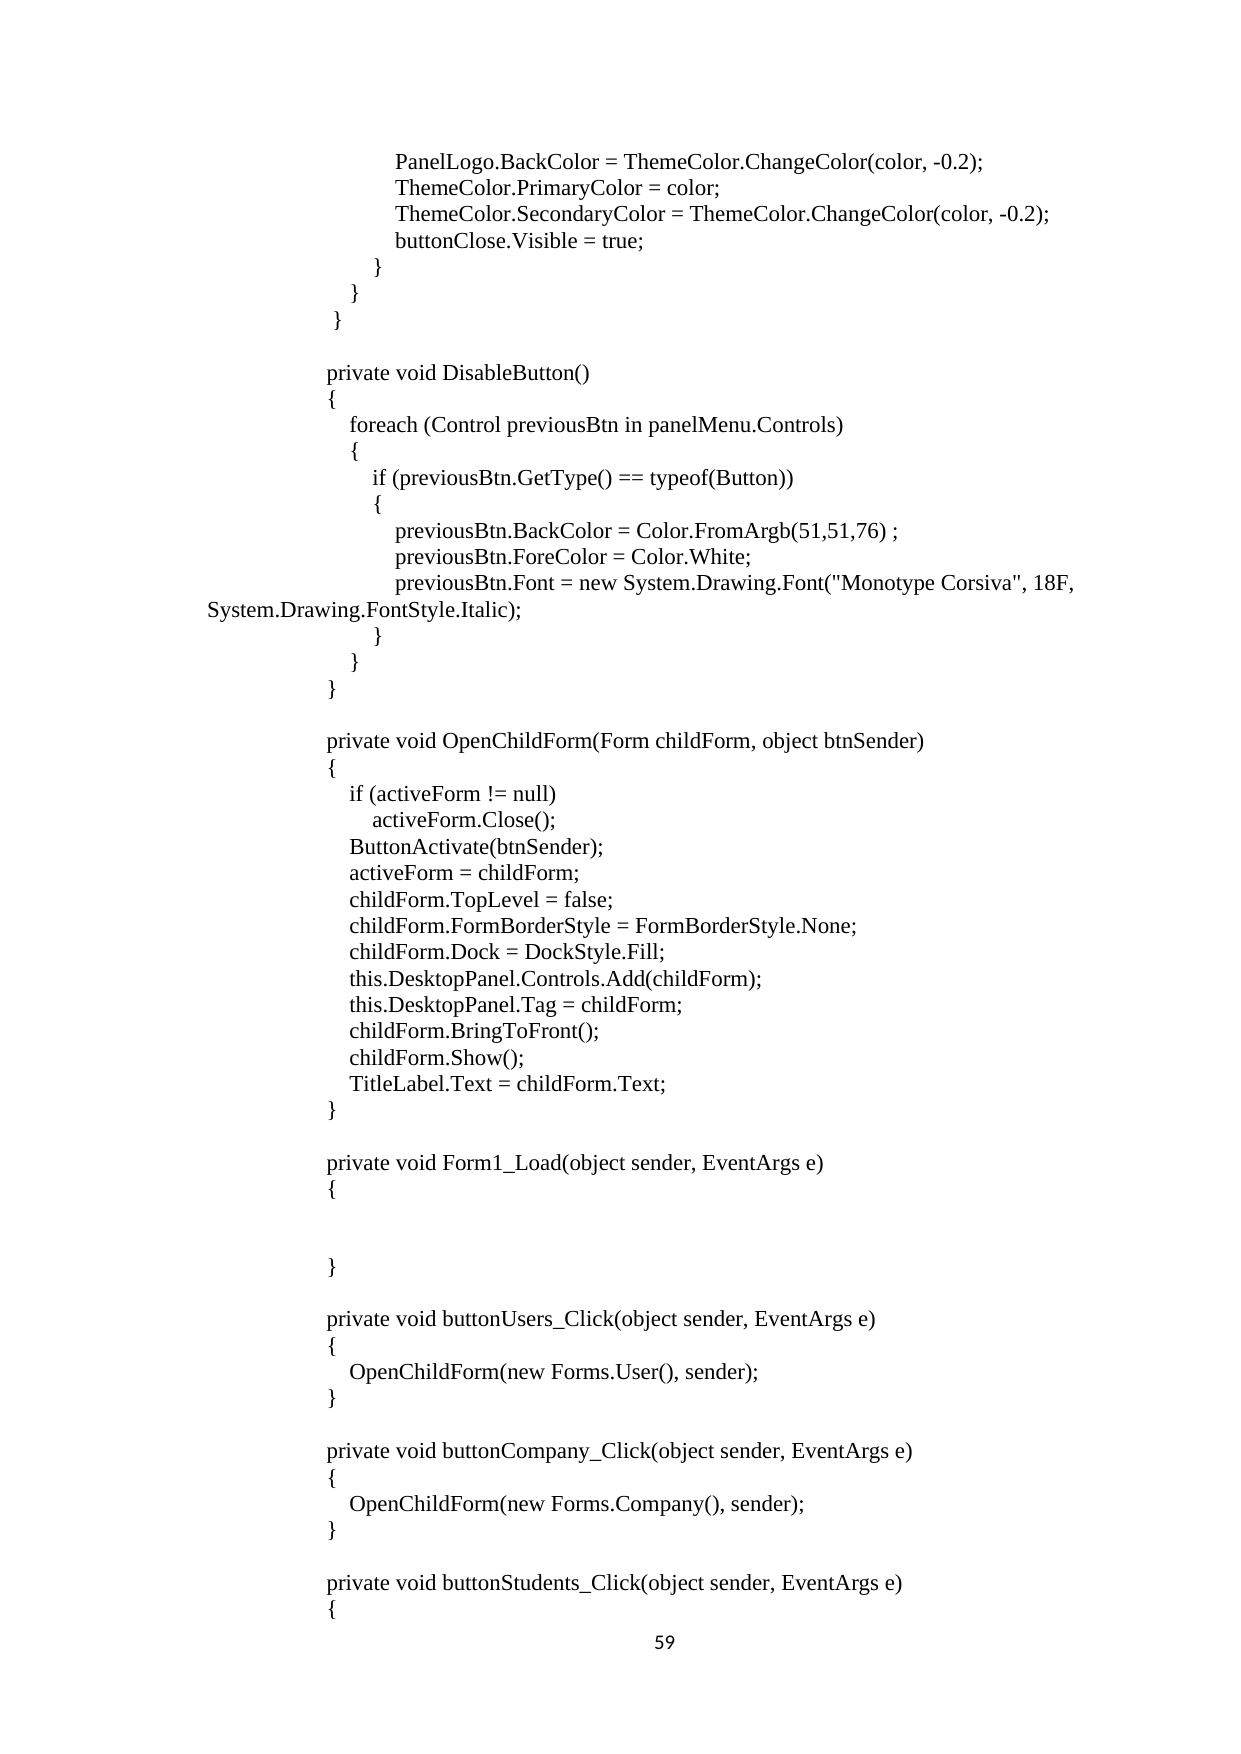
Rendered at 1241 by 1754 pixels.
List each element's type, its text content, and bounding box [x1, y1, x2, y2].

text ButtonActivate(btnSender); [207, 833, 1122, 859]
text OpenChildForm(new Forms.User(), sender); [207, 1358, 1122, 1384]
text } [207, 1516, 1122, 1543]
text TitleLabel.Text = childForm.Text; [207, 1070, 1122, 1096]
text private void buttonStudents_Click(object sender, EventArgs e) [207, 1569, 1122, 1595]
text } [207, 279, 1122, 306]
text activeForm = childForm; [207, 859, 1122, 886]
text childForm.BringToFront(); [207, 1017, 1122, 1044]
text } [207, 306, 1122, 332]
text { [207, 385, 1122, 411]
text if (previousBtn.GetType() == typeof(Button)) [207, 464, 1122, 490]
text { [207, 1595, 1122, 1622]
text private void Form1_Load(object sender, EventArgs e) [207, 1149, 1122, 1176]
text childForm.Show(); [207, 1044, 1122, 1070]
text this.DesktopPanel.Tag = childForm; [207, 991, 1122, 1017]
text OpenChildForm(new Forms.Company(), sender); [207, 1490, 1122, 1516]
text { [207, 1176, 1122, 1202]
text previousBtn.ForeColor = Color.White; [207, 543, 1122, 569]
text } [207, 675, 1122, 701]
text ThemeColor.PrimaryColor = color; [207, 174, 1122, 200]
text } [207, 253, 1122, 279]
text childForm.TopLevel = false; [207, 886, 1122, 912]
text } [207, 1384, 1122, 1411]
text private void buttonUsers_Click(object sender, EventArgs e) [207, 1305, 1122, 1332]
text { [207, 438, 1122, 464]
text { [207, 1463, 1122, 1490]
text childForm.Dock = DockStyle.Fill; [207, 938, 1122, 965]
text foreach (Control previousBtn in panelMenu.Controls) [207, 411, 1122, 438]
text this.DesktopPanel.Controls.Add(childForm); [207, 965, 1122, 991]
text private void buttonCompany_Click(object sender, EventArgs e) [207, 1437, 1122, 1463]
text buttonClose.Visible = true; [207, 227, 1122, 253]
text ThemeColor.SecondaryColor = ThemeColor.ChangeColor(color, -0.2); [207, 200, 1122, 227]
text } [207, 622, 1122, 648]
text { [207, 490, 1122, 517]
text childForm.FormBorderStyle = FormBorderStyle.None; [207, 912, 1122, 938]
text PanelLogo.BackColor = ThemeColor.ChangeColor(color, -0.2); [207, 148, 1122, 174]
text previousBtn.Font = new System.Drawing.Font("Monotype Corsiva", 18F, System.Drawing.FontStyle.Italic); [207, 569, 1122, 622]
text } [207, 648, 1122, 675]
text private void DisableButton() [207, 358, 1122, 385]
text if (activeForm != null) [207, 780, 1122, 807]
text } [207, 1253, 1122, 1279]
text { [207, 754, 1122, 780]
text activeForm.Close(); [207, 807, 1122, 833]
text private void OpenChildForm(Form childForm, object btnSender) [207, 727, 1122, 754]
text { [207, 1332, 1122, 1358]
text previousBtn.BackColor = Color.FromArgb(51,51,76) ; [207, 517, 1122, 543]
text } [207, 1096, 1122, 1123]
